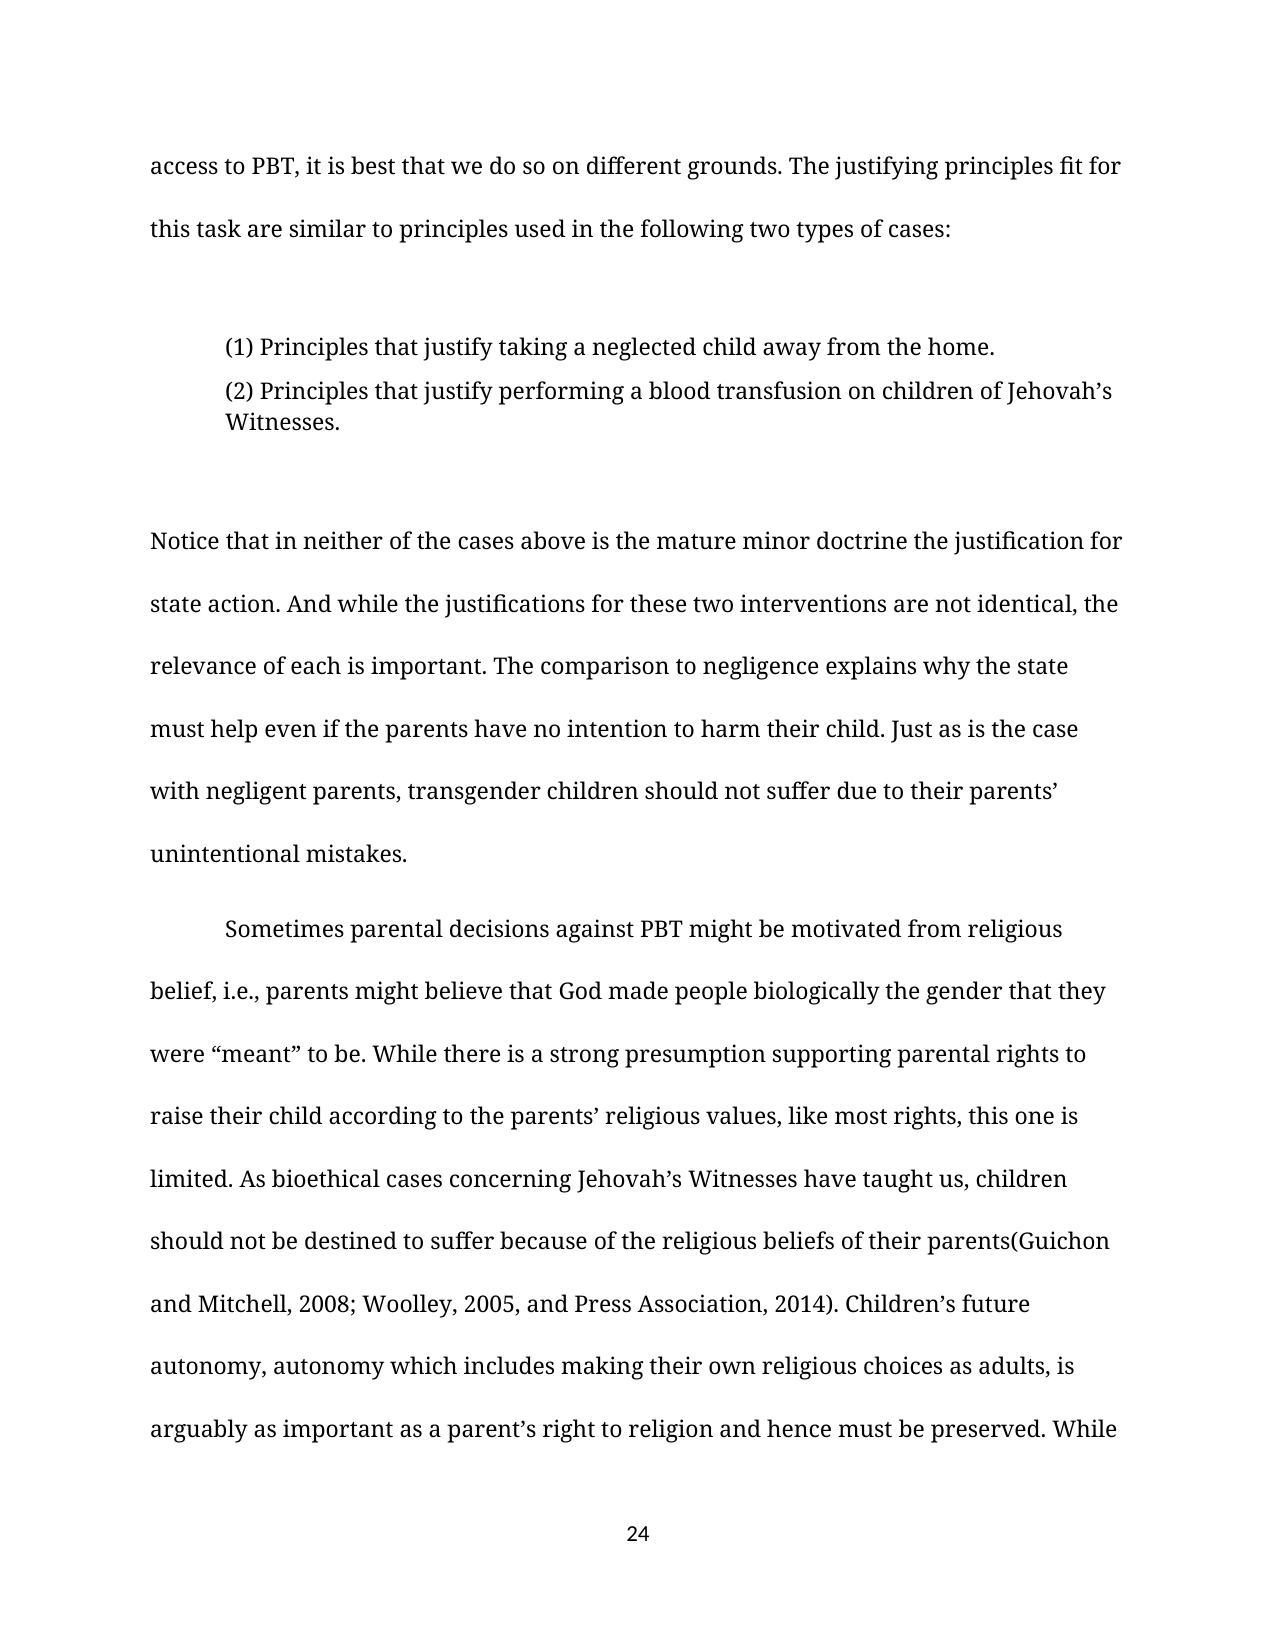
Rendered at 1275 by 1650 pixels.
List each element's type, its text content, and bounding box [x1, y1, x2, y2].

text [150, 912, 1125, 1444]
text (2) Principles that justify performing a blood transfusion on children of Jehovah’s Witnesses. [225, 375, 1125, 437]
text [150, 150, 1125, 244]
text Notice that in neither of the cases above is the mature minor doctrine the justification for state action. And while the justifications for these two interventions are not identical, the relevance of each is important. The comparison to negligence explains why the state must help even if the parents have no intention to harm their child. Just as is the case with negligent parents, transgender children should not suffer due to their parents’ unintentional mistakes. [150, 525, 1125, 869]
text (1) Principles that justify taking a neglected child away from the home. [150, 331, 1125, 362]
